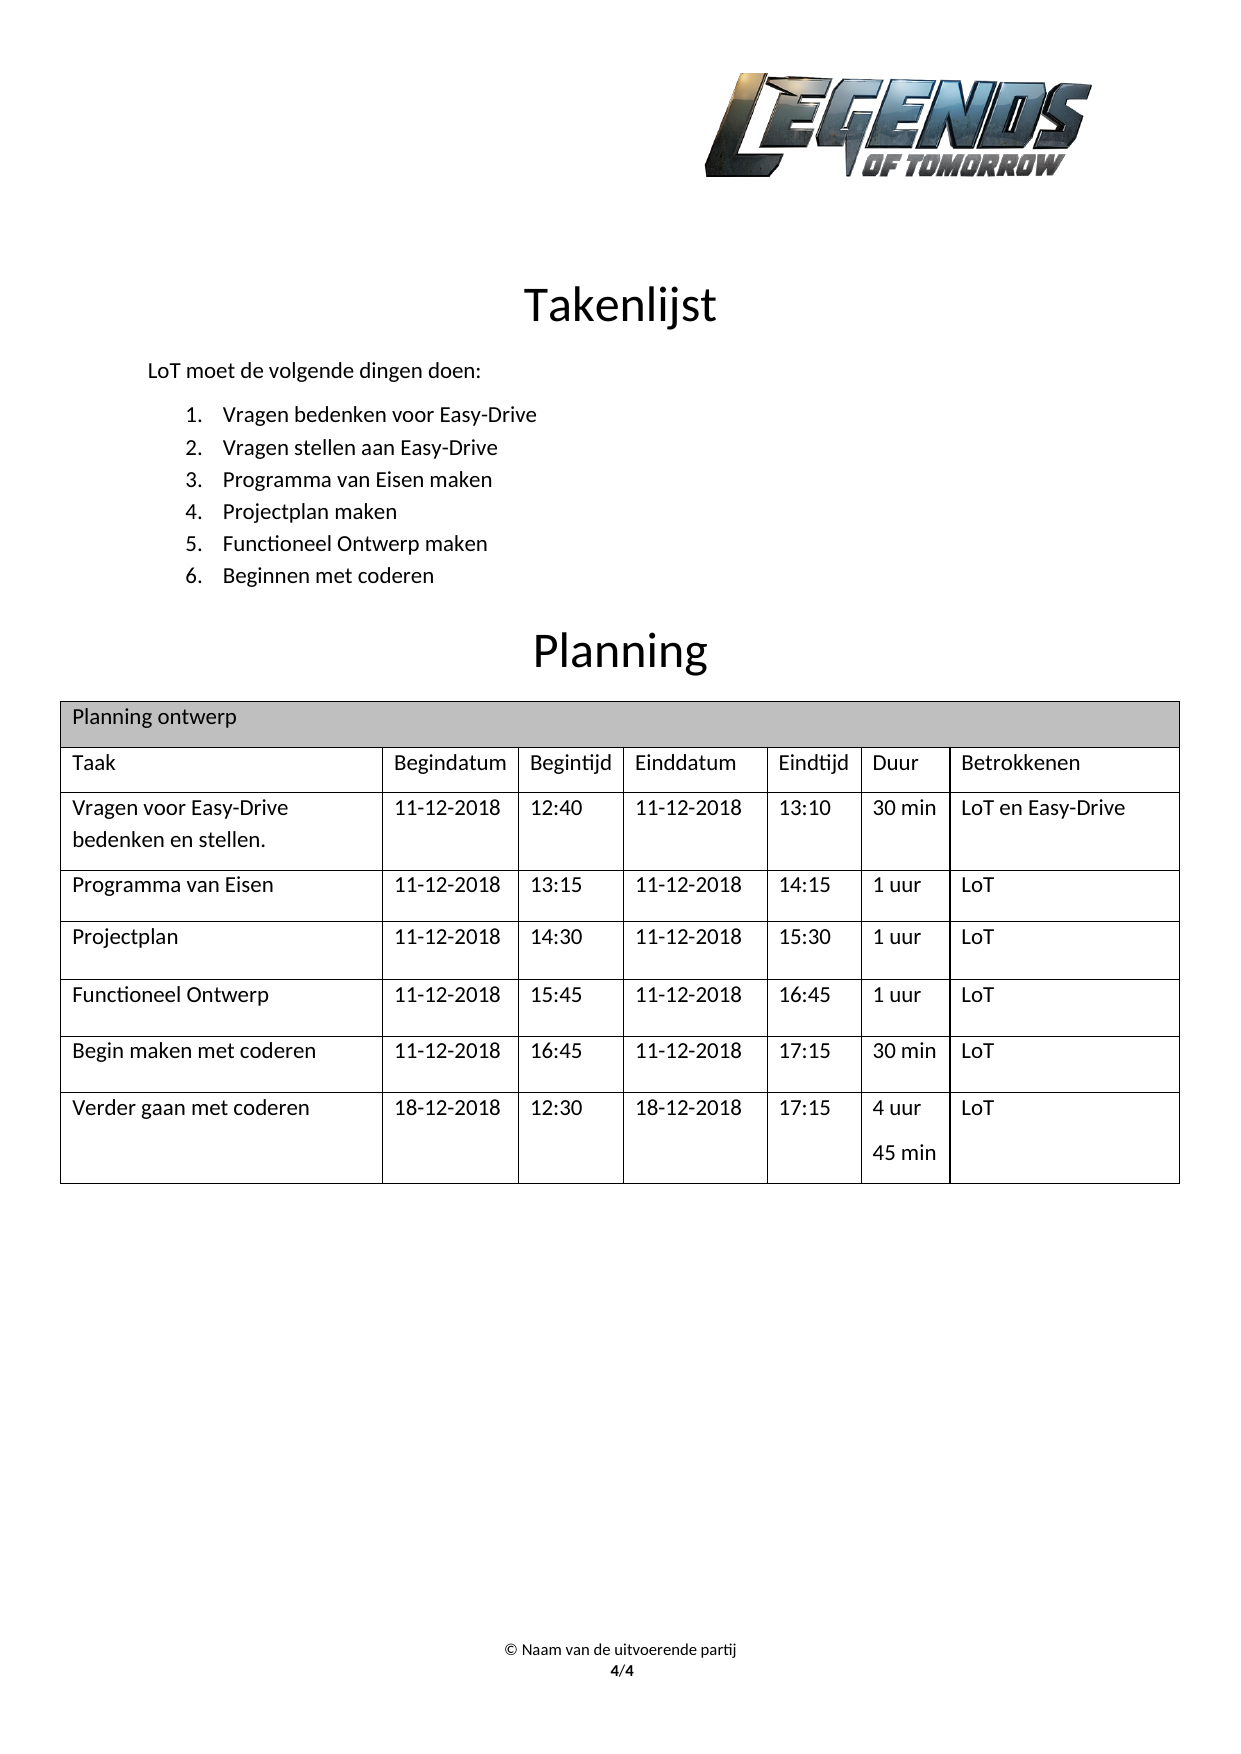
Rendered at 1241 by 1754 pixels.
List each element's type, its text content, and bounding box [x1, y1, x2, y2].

table_cell 11-12-2018 [383, 980, 518, 1036]
table_cell 11-12-2018 [383, 1037, 518, 1092]
list Programma van Eisen maken [185, 465, 1093, 493]
table_cell Begin maken met coderen [61, 1037, 382, 1092]
table_cell 11-12-2018 [383, 793, 518, 869]
subtitle Takenlijst [148, 273, 1093, 334]
table_cell Betrokkenen [951, 748, 1179, 792]
table_cell LoT [951, 980, 1179, 1036]
table_cell 30 min [862, 793, 949, 869]
table_cell LoT [951, 1093, 1179, 1182]
table_cell Functioneel Ontwerp [61, 980, 382, 1036]
table_cell 17:15 [768, 1093, 861, 1182]
table_cell 11-12-2018 [624, 922, 767, 979]
table_cell 13:10 [768, 793, 861, 869]
table_cell 11-12-2018 [383, 922, 518, 979]
table_cell LoT en Easy-Drive [951, 793, 1179, 869]
table_cell 11-12-2018 [624, 793, 767, 869]
table_cell 15:30 [768, 922, 861, 979]
table_cell Eindtijd [768, 748, 861, 792]
table_cell 17:15 [768, 1037, 861, 1092]
table_cell Verder gaan met coderen [61, 1093, 382, 1182]
table_cell 16:45 [768, 980, 861, 1036]
table_cell LoT [951, 1037, 1179, 1092]
list Projectplan maken [185, 497, 1093, 525]
table_cell 11-12-2018 [383, 871, 518, 921]
table_cell 14:15 [768, 871, 861, 921]
table_cell 13:15 [519, 871, 623, 921]
table_cell Duur [862, 748, 949, 792]
table_cell LoT [951, 871, 1179, 921]
table_cell 14:30 [519, 922, 623, 979]
table_cell 18-12-2018 [383, 1093, 518, 1182]
table_cell 30 min [862, 1037, 949, 1092]
table_cell 11-12-2018 [624, 980, 767, 1036]
table_cell 1 uur [862, 980, 949, 1036]
table_cell 4 uur 45 min [862, 1093, 949, 1182]
picture [703, 73, 1093, 178]
table_cell Projectplan [61, 922, 382, 979]
table_header Planning ontwerp [61, 702, 1179, 747]
subtitle Planning [148, 618, 1093, 679]
table_cell Taak [61, 748, 382, 792]
table_cell 18-12-2018 [624, 1093, 767, 1182]
table_cell Begintijd [519, 748, 623, 792]
list Functioneel Ontwerp maken [185, 529, 1093, 557]
table_cell Programma van Eisen [61, 871, 382, 921]
text LoT moet de volgende dingen doen: [148, 356, 1093, 384]
table_cell 12:30 [519, 1093, 623, 1182]
table_cell 15:45 [519, 980, 623, 1036]
table_cell Einddatum [624, 748, 767, 792]
table_cell Vragen voor Easy-Drive bedenken en stellen. [61, 793, 382, 869]
table_cell Begindatum [383, 748, 518, 792]
table_cell 11-12-2018 [624, 1037, 767, 1092]
table_cell LoT [951, 922, 1179, 979]
table_cell 12:40 [519, 793, 623, 869]
list Vragen bedenken voor Easy-Drive [185, 400, 1093, 428]
table_cell 16:45 [519, 1037, 623, 1092]
table_cell 11-12-2018 [624, 871, 767, 921]
list Vragen stellen aan Easy-Drive [185, 433, 1093, 461]
table_cell 1 uur [862, 922, 949, 979]
table_cell 1 uur [862, 871, 949, 921]
list Beginnen met coderen [185, 561, 1093, 589]
